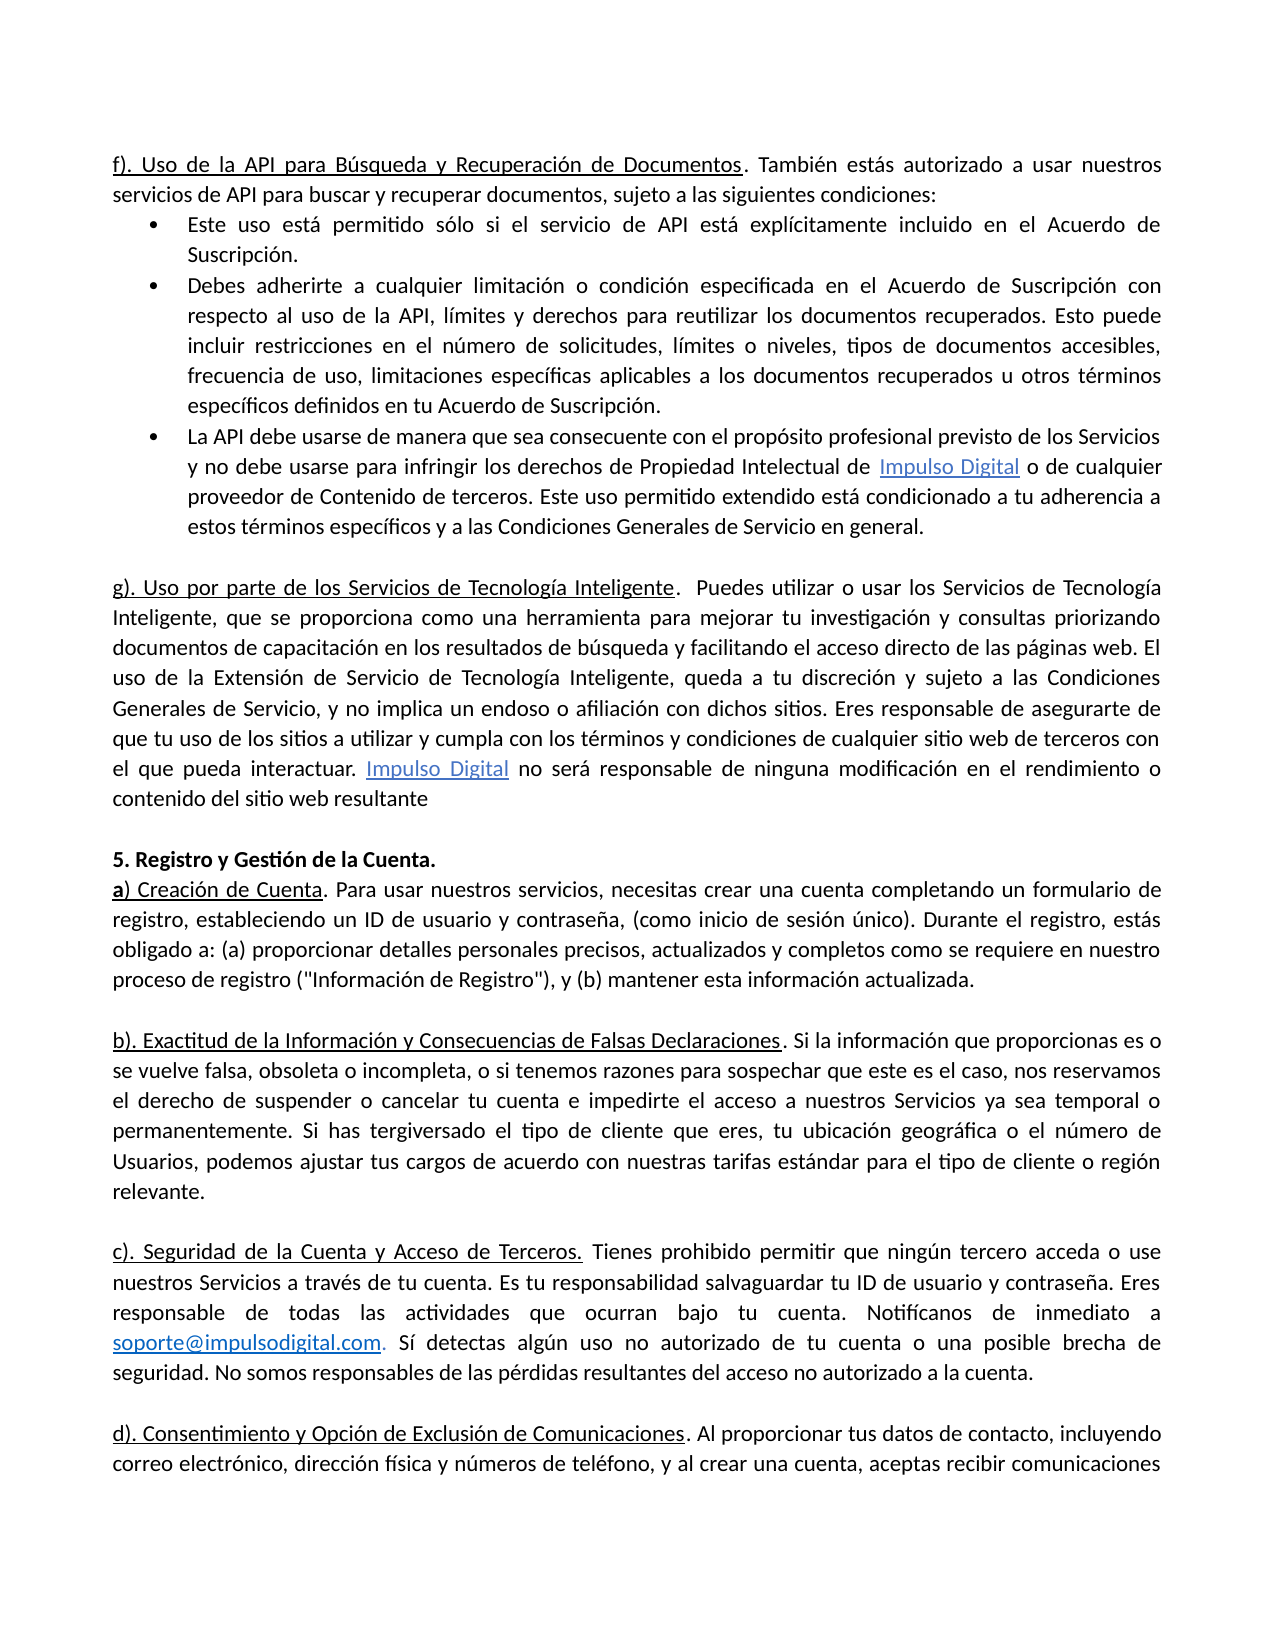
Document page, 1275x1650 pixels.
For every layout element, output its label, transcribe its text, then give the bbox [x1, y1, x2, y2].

text a) Creación de Cuenta. Para usar nuestros servicios, necesitas crear una cuenta completando un formulario de registro, estableciendo un ID de usuario y contraseña, (como inicio de sesión único). Durante el registro, estás obligado a: (a) proporcionar detalles personales precisos, actualizados y completos como se requiere en nuestro proceso de registro ("Información de Registro"), y (b) mantener esta información actualizada. [112, 875, 1163, 994]
text c). Seguridad de la Cuenta y Acceso de Terceros. Tienes prohibido permitir que ningún tercero acceda o use nuestros Servicios a través de tu cuenta. Es tu responsabilidad salvaguardar tu ID de usuario y contraseña. Eres responsable de todas las actividades que ocurran bajo tu cuenta. Notifícanos de inmediato a soporte@impulsodigital.com. Sí detectas algún uso no autorizado de tu cuenta o una posible brecha de seguridad. No somos responsables de las pérdidas resultantes del acceso no autorizado a la cuenta. [112, 1237, 1163, 1386]
text g). Uso por parte de los Servicios de Tecnología Inteligente. Puedes utilizar o usar los Servicios de Tecnología Inteligente, que se proporciona como una herramienta para mejorar tu investigación y consultas priorizando documentos de capacitación en los resultados de búsqueda y facilitando el acceso directo de las páginas web. El uso de la Extensión de Servicio de Tecnología Inteligente, queda a tu discreción y sujeto a las Condiciones Generales de Servicio, y no implica un endoso o afiliación con dichos sitios. Eres responsable de asegurarte de que tu uso de los sitios a utilizar y cumpla con los términos y condiciones de cualquier sitio web de terceros con el que pueda interactuar. Impulso Digital no será responsable de ninguna modificación en el rendimiento o contenido del sitio web resultante [112, 573, 1163, 812]
list Debes adherirte a cualquier limitación o condición especificada en el Acuerdo de Suscripción con respecto al uso de la API, límites y derechos para reutilizar los documentos recuperados. Esto puede incluir restricciones en el número de solicitudes, límites o niveles, tipos de documentos accesibles, frecuencia de uso, limitaciones específicas aplicables a los documentos recuperados u otros términos específicos definidos en tu Acuerdo de Suscripción. [150, 271, 1163, 420]
text f). Uso de la API para Búsqueda y Recuperación de Documentos. También estás autorizado a usar nuestros servicios de API para buscar y recuperar documentos, sujeto a las siguientes condiciones: [112, 150, 1163, 208]
text 5. Registro y Gestión de la Cuenta. [112, 845, 1163, 873]
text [112, 1419, 1163, 1477]
text b). Exactitud de la Información y Consecuencias de Falsas Declaraciones. Si la información que proporcionas es o se vuelve falsa, obsoleta o incompleta, o si tenemos razones para sospechar que este es el caso, nos reservamos el derecho de suspender o cancelar tu cuenta e impedirte el acceso a nuestros Servicios ya sea temporal o permanentemente. Si has tergiversado el tipo de cliente que eres, tu ubicación geográfica o el número de Usuarios, podemos ajustar tus cargos de acuerdo con nuestras tarifas estándar para el tipo de cliente o región relevante. [112, 1026, 1163, 1205]
list La API debe usarse de manera que sea consecuente con el propósito profesional previsto de los Servicios y no debe usarse para infringir los derechos de Propiedad Intelectual de Impulso Digital o de cualquier proveedor de Contenido de terceros. Este uso permitido extendido está condicionado a tu adherencia a estos términos específicos y a las Condiciones Generales de Servicio en general. [150, 422, 1163, 541]
list Este uso está permitido sólo si el servicio de API está explícitamente incluido en el Acuerdo de Suscripción. [150, 210, 1163, 269]
